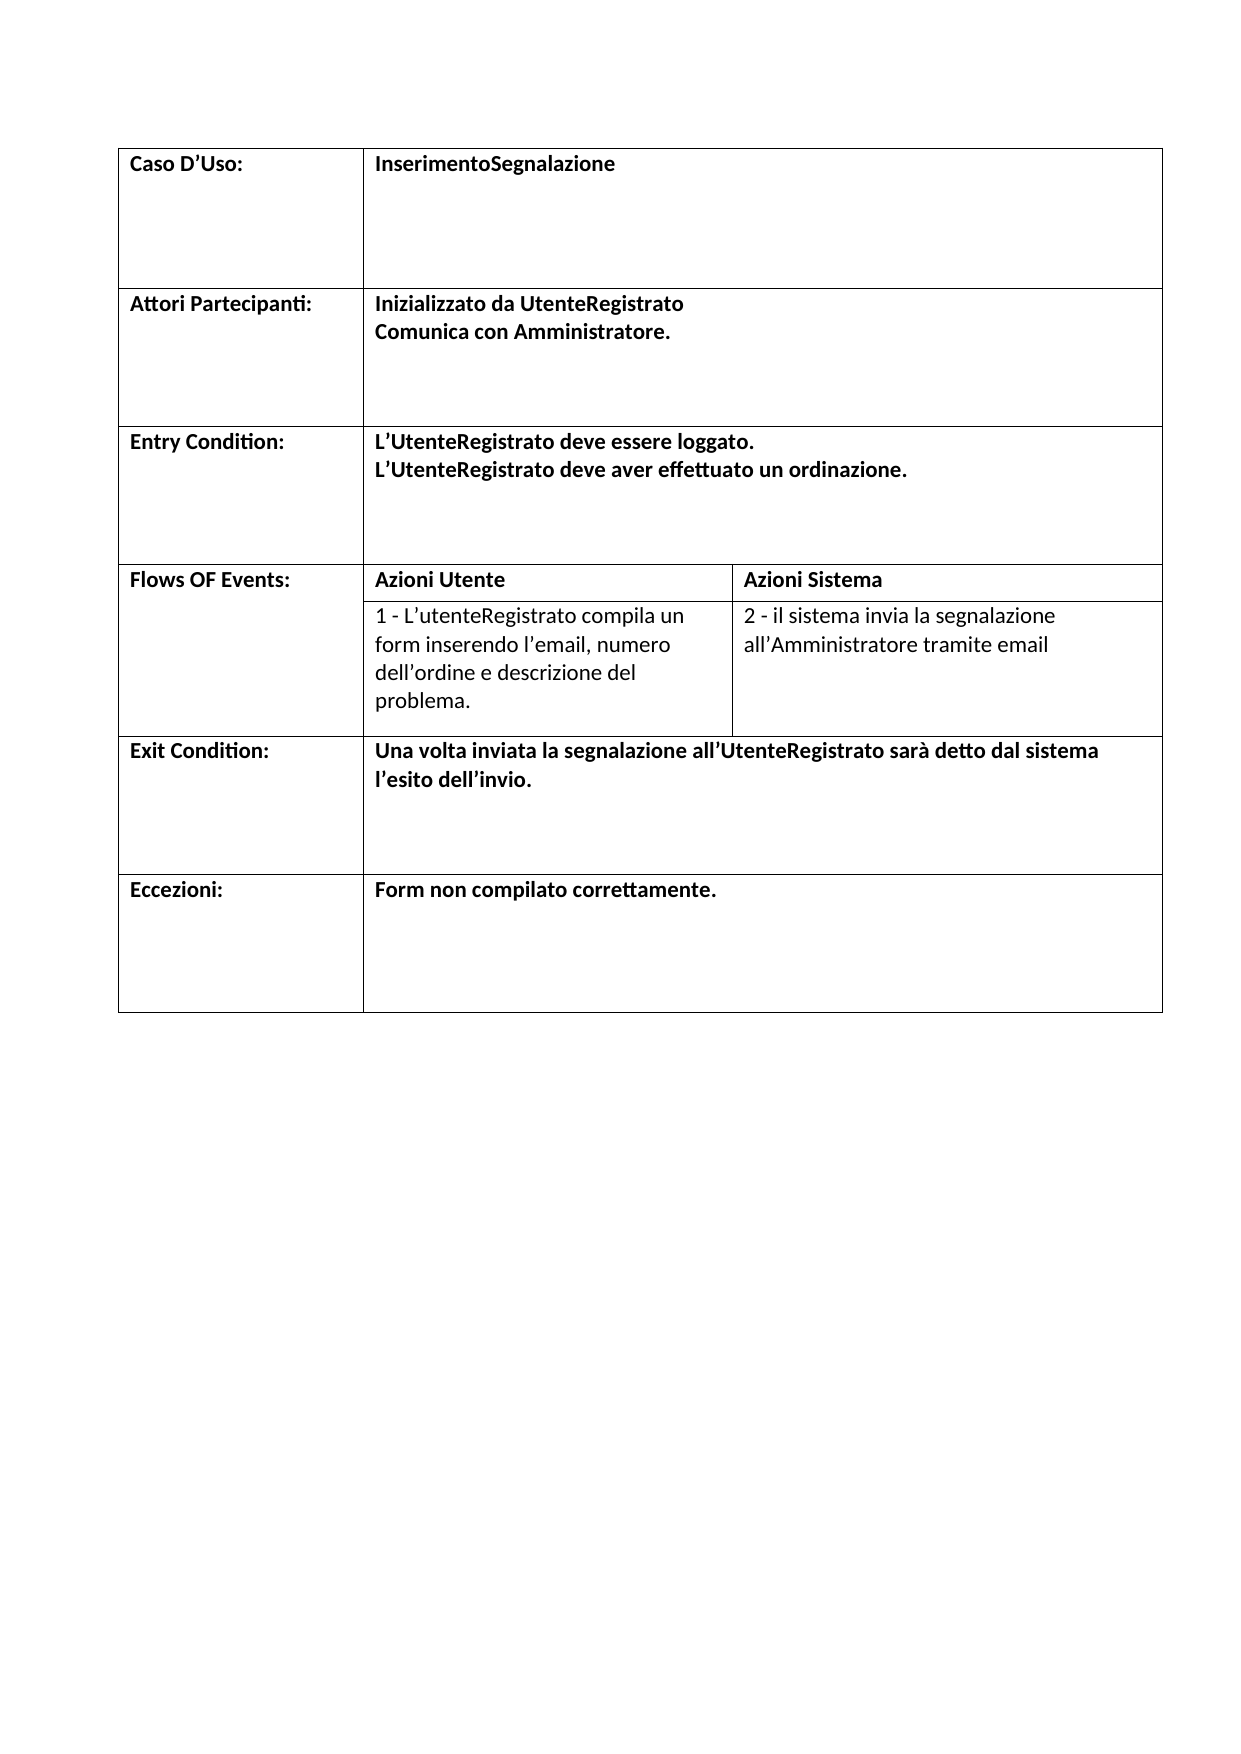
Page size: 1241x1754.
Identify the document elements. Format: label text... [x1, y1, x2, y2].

table_cell Form non compilato correttamente. [364, 875, 1162, 1012]
table_cell Azioni Sistema [733, 565, 1162, 601]
table_cell Una volta inviata la segnalazione all’UtenteRegistrato sarà detto dal sistema l’esito dell’invio. [364, 737, 1162, 874]
table_cell Inizializzato da UtenteRegistrato Comunica con Amministratore. [364, 289, 1162, 426]
table_cell Exit Condition: [119, 737, 363, 874]
table_header Caso D’Uso: [119, 149, 363, 288]
table_cell 1 - L’utenteRegistrato compila un form inserendo l’email, numero dell’ordine e descrizione del problema. [364, 602, 732, 736]
table_cell Eccezioni: [119, 875, 363, 1012]
table_header InserimentoSegnalazione [364, 149, 1162, 288]
table_cell Entry Condition: [119, 427, 363, 564]
table_cell Flows OF Events: [119, 565, 363, 736]
table_cell Azioni Utente [364, 565, 732, 601]
table_cell L’UtenteRegistrato deve essere loggato. L’UtenteRegistrato deve aver effettuato un ordinazione. [364, 427, 1162, 564]
table_cell Attori Partecipanti: [119, 289, 363, 426]
table_cell 2 - il sistema invia la segnalazione all’Amministratore tramite email [733, 602, 1162, 736]
